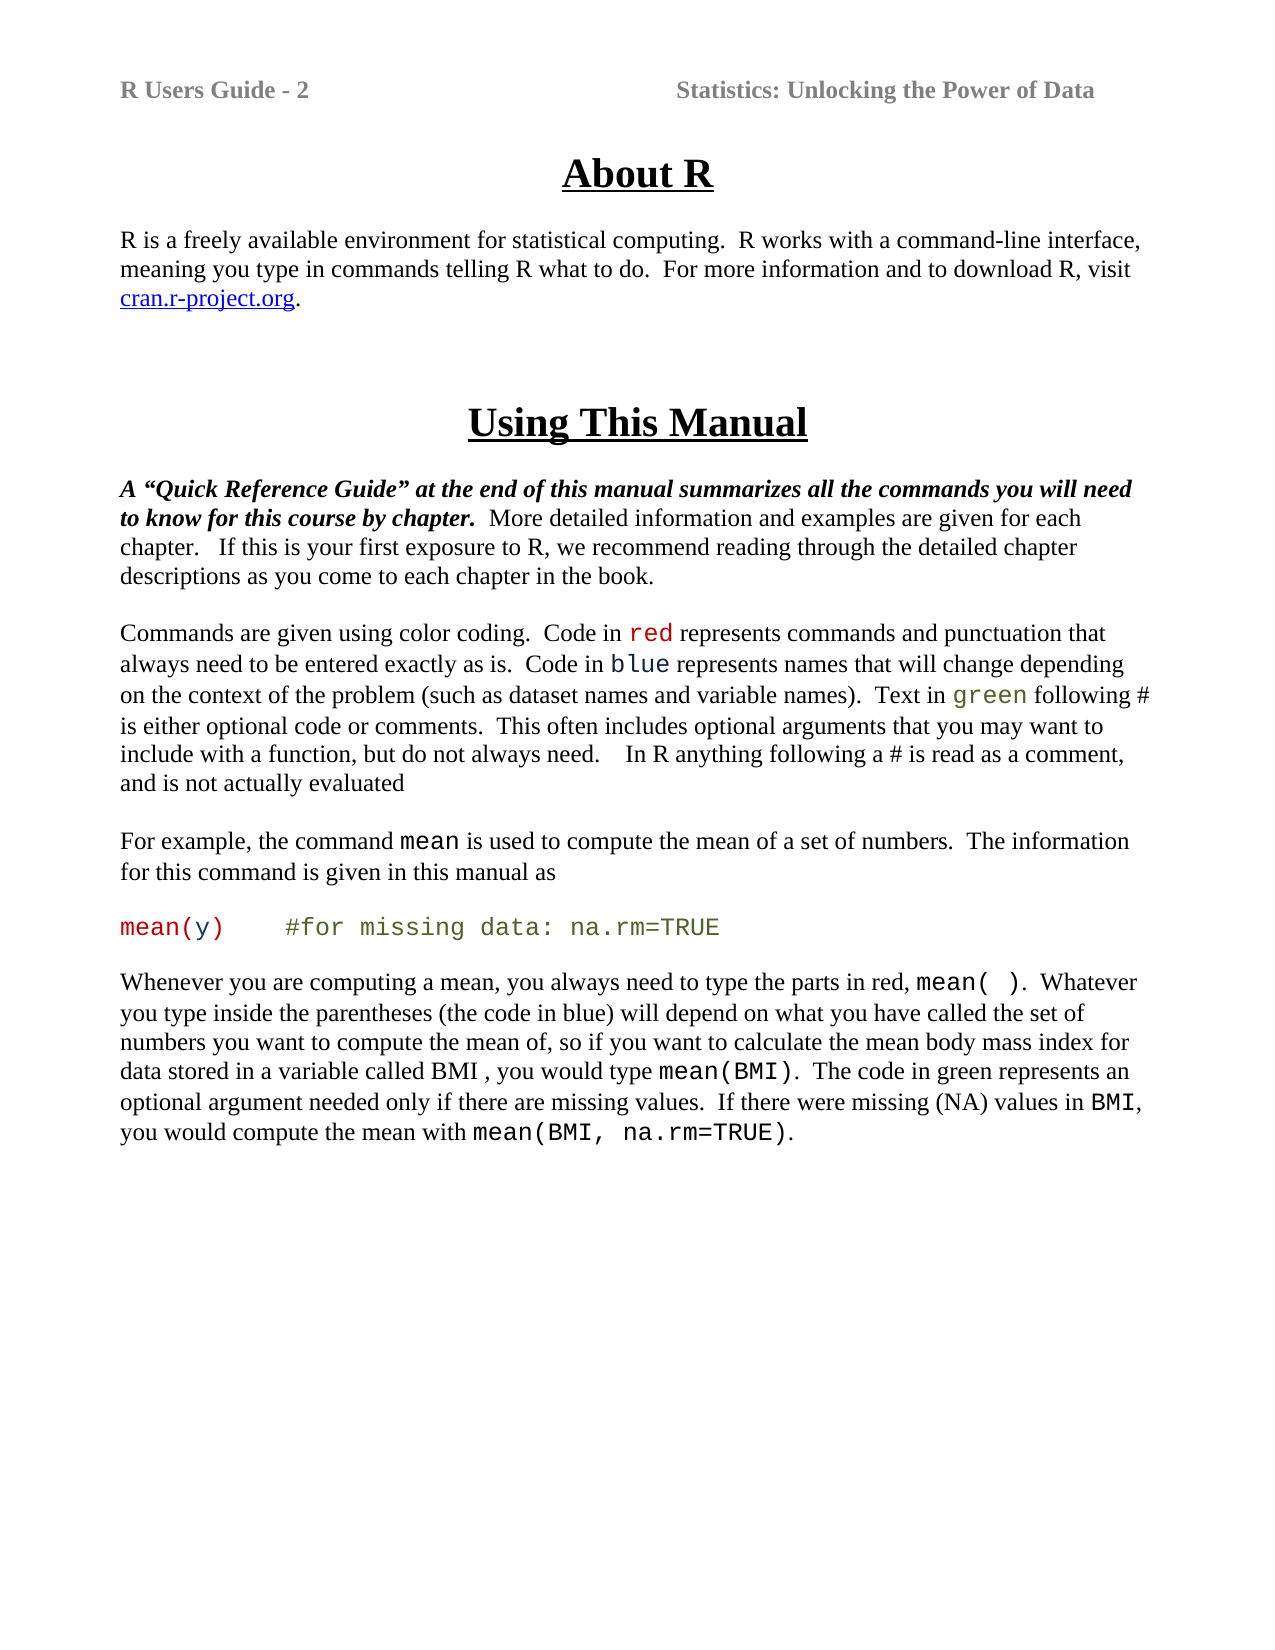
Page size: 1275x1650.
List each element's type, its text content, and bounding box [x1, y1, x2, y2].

text Whenever you are computing a mean, you always need to type the parts in red, mean( ). Whatever you type inside the parentheses (the code in blue) will depend on what you have called the set of numbers you want to compute the mean of, so if you want to calculate the mean body mass index for data stored in a variable called BMI , you would type mean(BMI). The code in green represents an optional argument needed only if there are missing values. If there were missing (NA) values in BMI, you would compute the mean with mean(BMI, na.rm=TRUE). [120, 967, 1155, 1148]
text R is a freely available environment for statistical computing. R works with a command-line interface, meaning you type in commands telling R what to do. For more information and to download R, visit cran.r-project.org. [120, 225, 1155, 312]
text For example, the command mean is used to compute the mean of a set of numbers. The information for this command is given in this manual as [120, 826, 1155, 885]
text Commands are given using color coding. Code in red represents commands and punctuation that always need to be entered exactly as is. Code in blue represents names that will change depending on the context of the problem (such as dataset names and variable names). Text in green following # is either optional code or comments. This often includes optional arguments that you may want to include with a function, but do not always need. In R anything following a # is read as a comment, and is not actually evaluated [120, 618, 1155, 797]
text mean(y) #for missing data: na.rm=TRUE [120, 914, 1155, 942]
text A “Quick Reference Guide” at the end of this manual summarizes all the commands you will need to know for this course by chapter. More detailed information and examples are given for each chapter. If this is your first exposure to R, we recommend reading through the detailed chapter descriptions as you come to each chapter in the book. [120, 474, 1155, 589]
text Using This Manual [120, 398, 1155, 446]
text About R [120, 149, 1155, 197]
